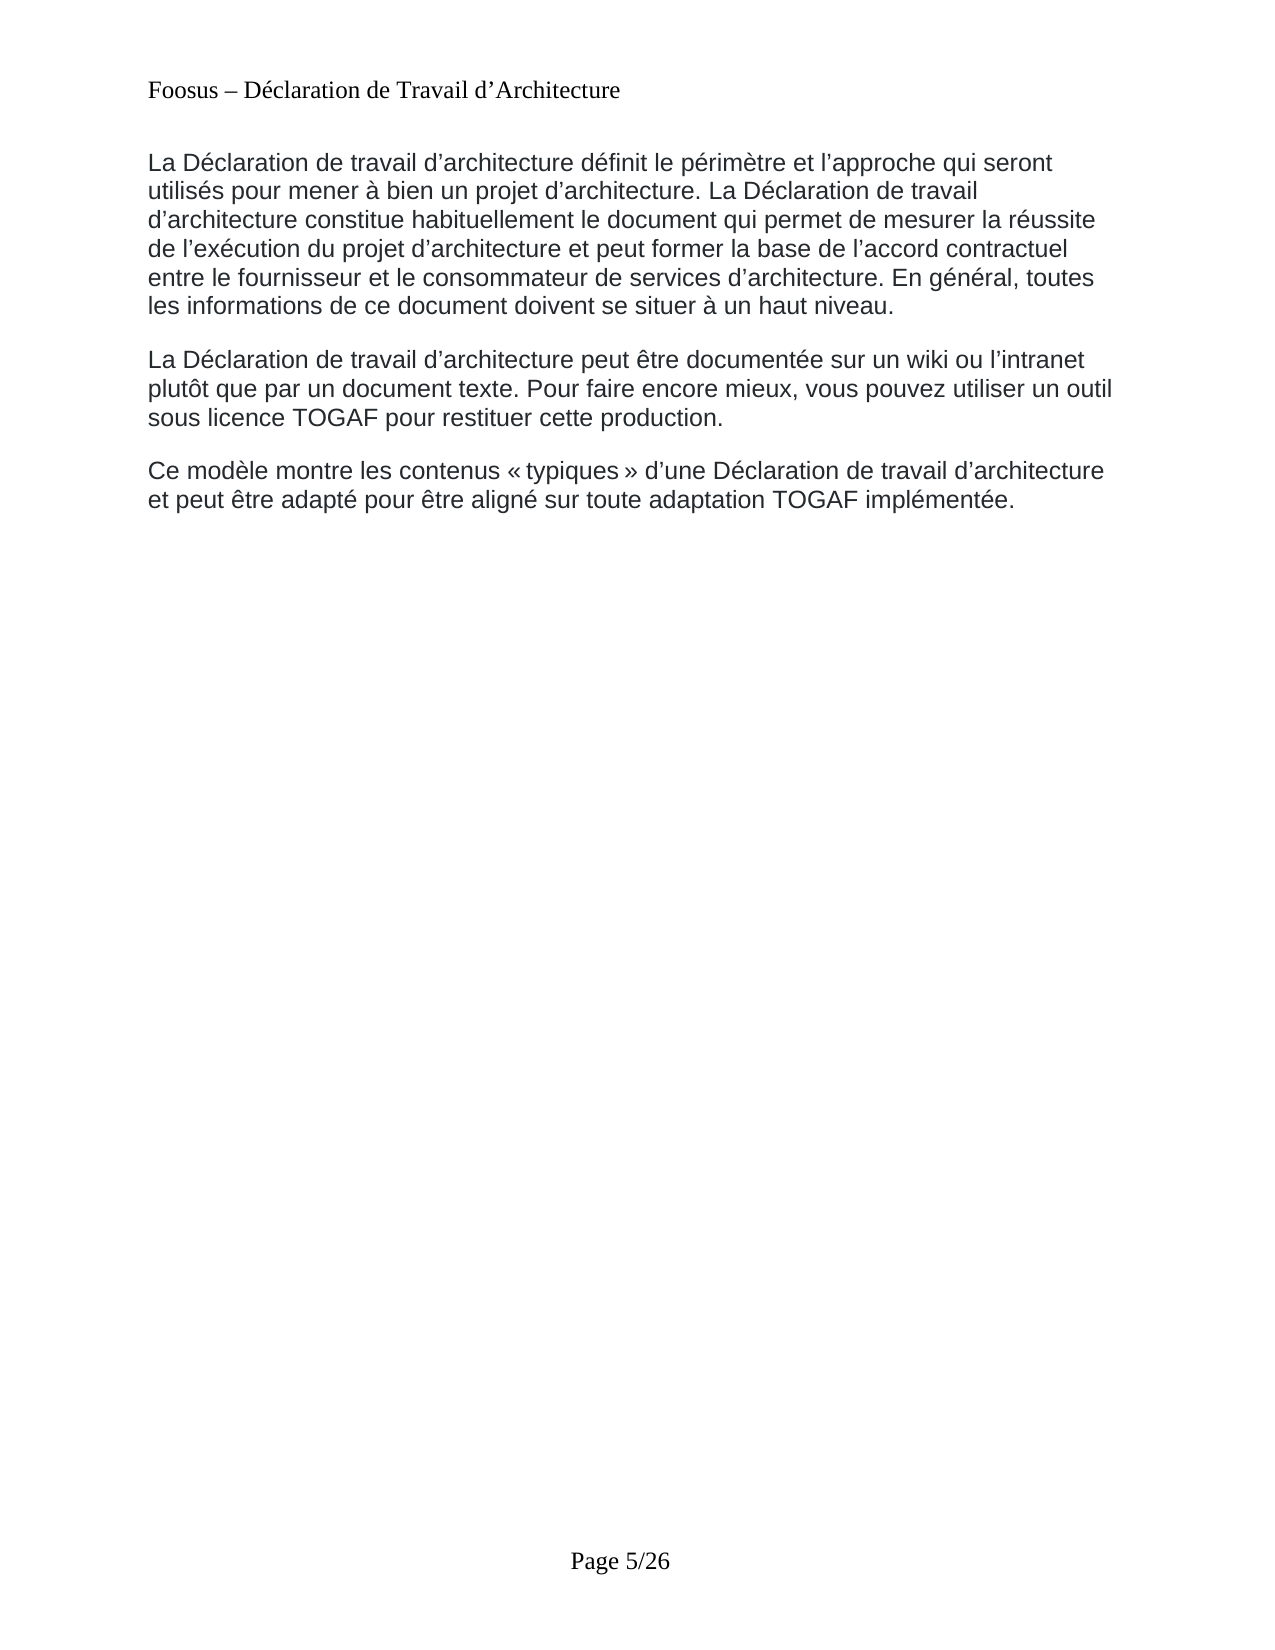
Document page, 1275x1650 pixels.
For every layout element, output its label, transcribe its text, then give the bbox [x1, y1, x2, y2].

text La Déclaration de travail d’architecture peut être documentée sur un wiki ou l’intranet plutôt que par un document texte. Pour faire encore mieux, vous pouvez utiliser un outil sous licence TOGAF pour restituer cette production. [148, 345, 1127, 431]
text Ce modèle montre les contenus « typiques » d’une Déclaration de travail d’architecture et peut être adapté pour être aligné sur toute adaptation TOGAF implémentée. [148, 456, 1127, 514]
text La Déclaration de travail d’architecture définit le périmètre et l’approche qui seront utilisés pour mener à bien un projet d’architecture. La Déclaration de travail d’architecture constitue habituellement le document qui permet de mesurer la réussite de l’exécution du projet d’architecture et peut former la base de l’accord contractuel entre le fournisseur et le consommateur de services d’architecture. En général, toutes les informations de ce document doivent se situer à un haut niveau. [148, 148, 1127, 320]
